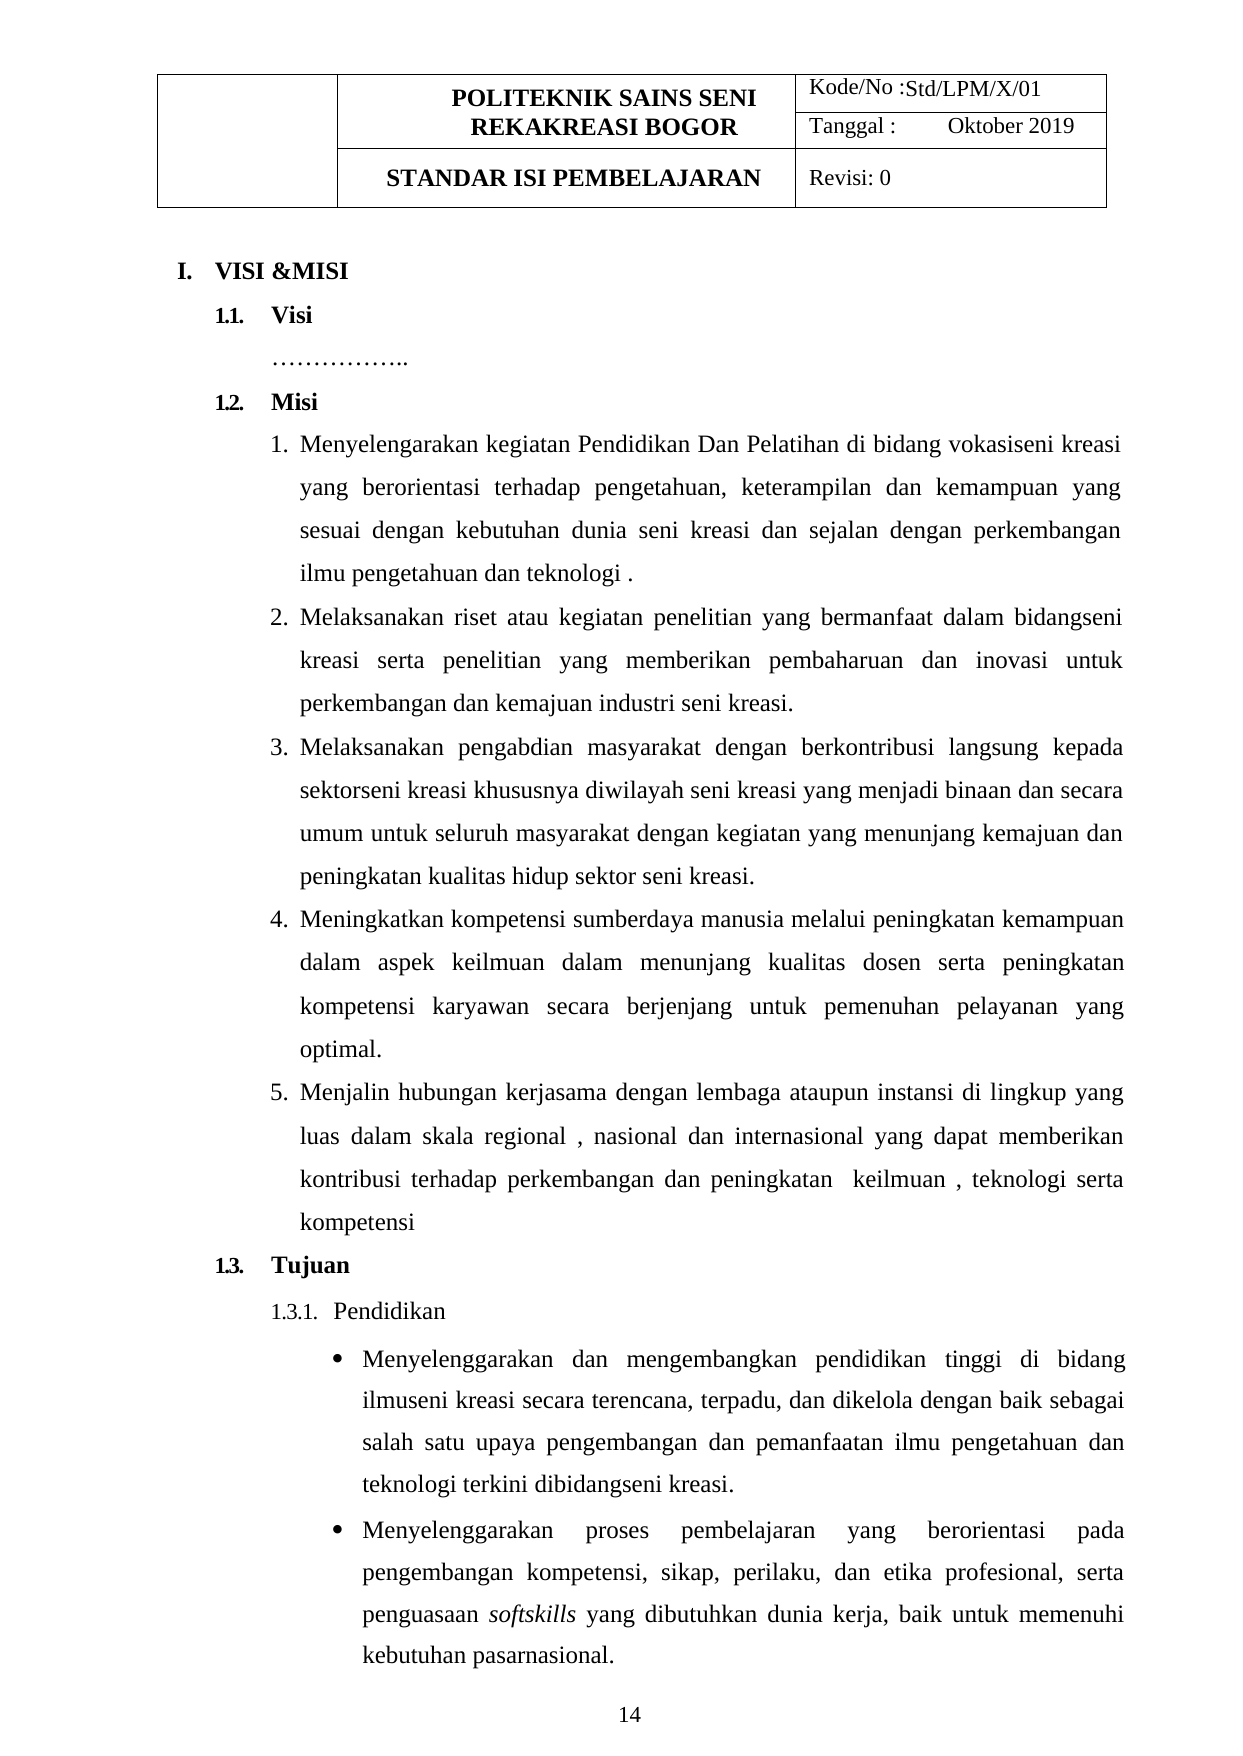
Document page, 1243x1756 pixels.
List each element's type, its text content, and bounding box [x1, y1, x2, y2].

subtitle Misi [214, 387, 1188, 415]
list Pendidikan [270, 1296, 1188, 1325]
list Menyelenggarakan proses pembelajaran yang berorientasi pada pengembangan kompetensi, sikap, perilaku, dan etika profesional, serta penguasaan softskills yang dibutuhkan dunia kerja, baik untuk memenuhi kebutuhan pasarnasional. [333, 1516, 1125, 1669]
list Melaksanakan pengabdian masyarakat dengan berkontribusi langsung kepada sektorseni kreasi khususnya diwilayah seni kreasi yang menjadi binaan dan secara umum untuk seluruh masyarakat dengan kegiatan yang menunjang kemajuan dan peningkatan kualitas hidup sektor seni kreasi. [270, 732, 1124, 890]
list Visi [214, 300, 1188, 329]
list Melaksanakan riset atau kegiatan penelitian yang bermanfaat dalam bidangseni kreasi serta penelitian yang memberikan pembaharuan dan inovasi untuk perkembangan dan kemajuan industri seni kreasi. [270, 602, 1123, 717]
list Menjalin hubungan kerjasama dengan lembaga ataupun instansi di lingkup yang luas dalam skala regional , nasional dan internasional yang dapat memberikan kontribusi terhadap perkembangan dan peningkatan keilmuan , teknologi serta kompetensi [270, 1077, 1124, 1236]
subtitle VISI &MISI [177, 256, 1188, 285]
list Meningkatkan kompetensi sumberdaya manusia melalui peningkatan kemampuan dalam aspek keilmuan dalam menunjang kualitas dosen serta peningkatan kompetensi karyawan secara berjenjang untuk pemenuhan pelayanan yang optimal. [270, 904, 1124, 1063]
subtitle Tujuan [214, 1251, 1188, 1279]
text …………….. [271, 342, 1121, 371]
list Menyelengarakan kegiatan Pendidikan Dan Pelatihan di bidang vokasiseni kreasi yang berorientasi terhadap pengetahuan, keterampilan dan kemampuan yang sesuai dengan kebutuhan dunia seni kreasi dan sejalan dengan perkembangan ilmu pengetahuan dan teknologi . [270, 429, 1122, 587]
list Menyelenggarakan dan mengembangkan pendidikan tinggi di bidang ilmuseni kreasi secara terencana, terpadu, dan dikelola dengan baik sebagai salah satu upaya pengembangan dan pemanfaatan ilmu pengetahuan dan teknologi terkini dibidangseni kreasi. [333, 1344, 1126, 1498]
